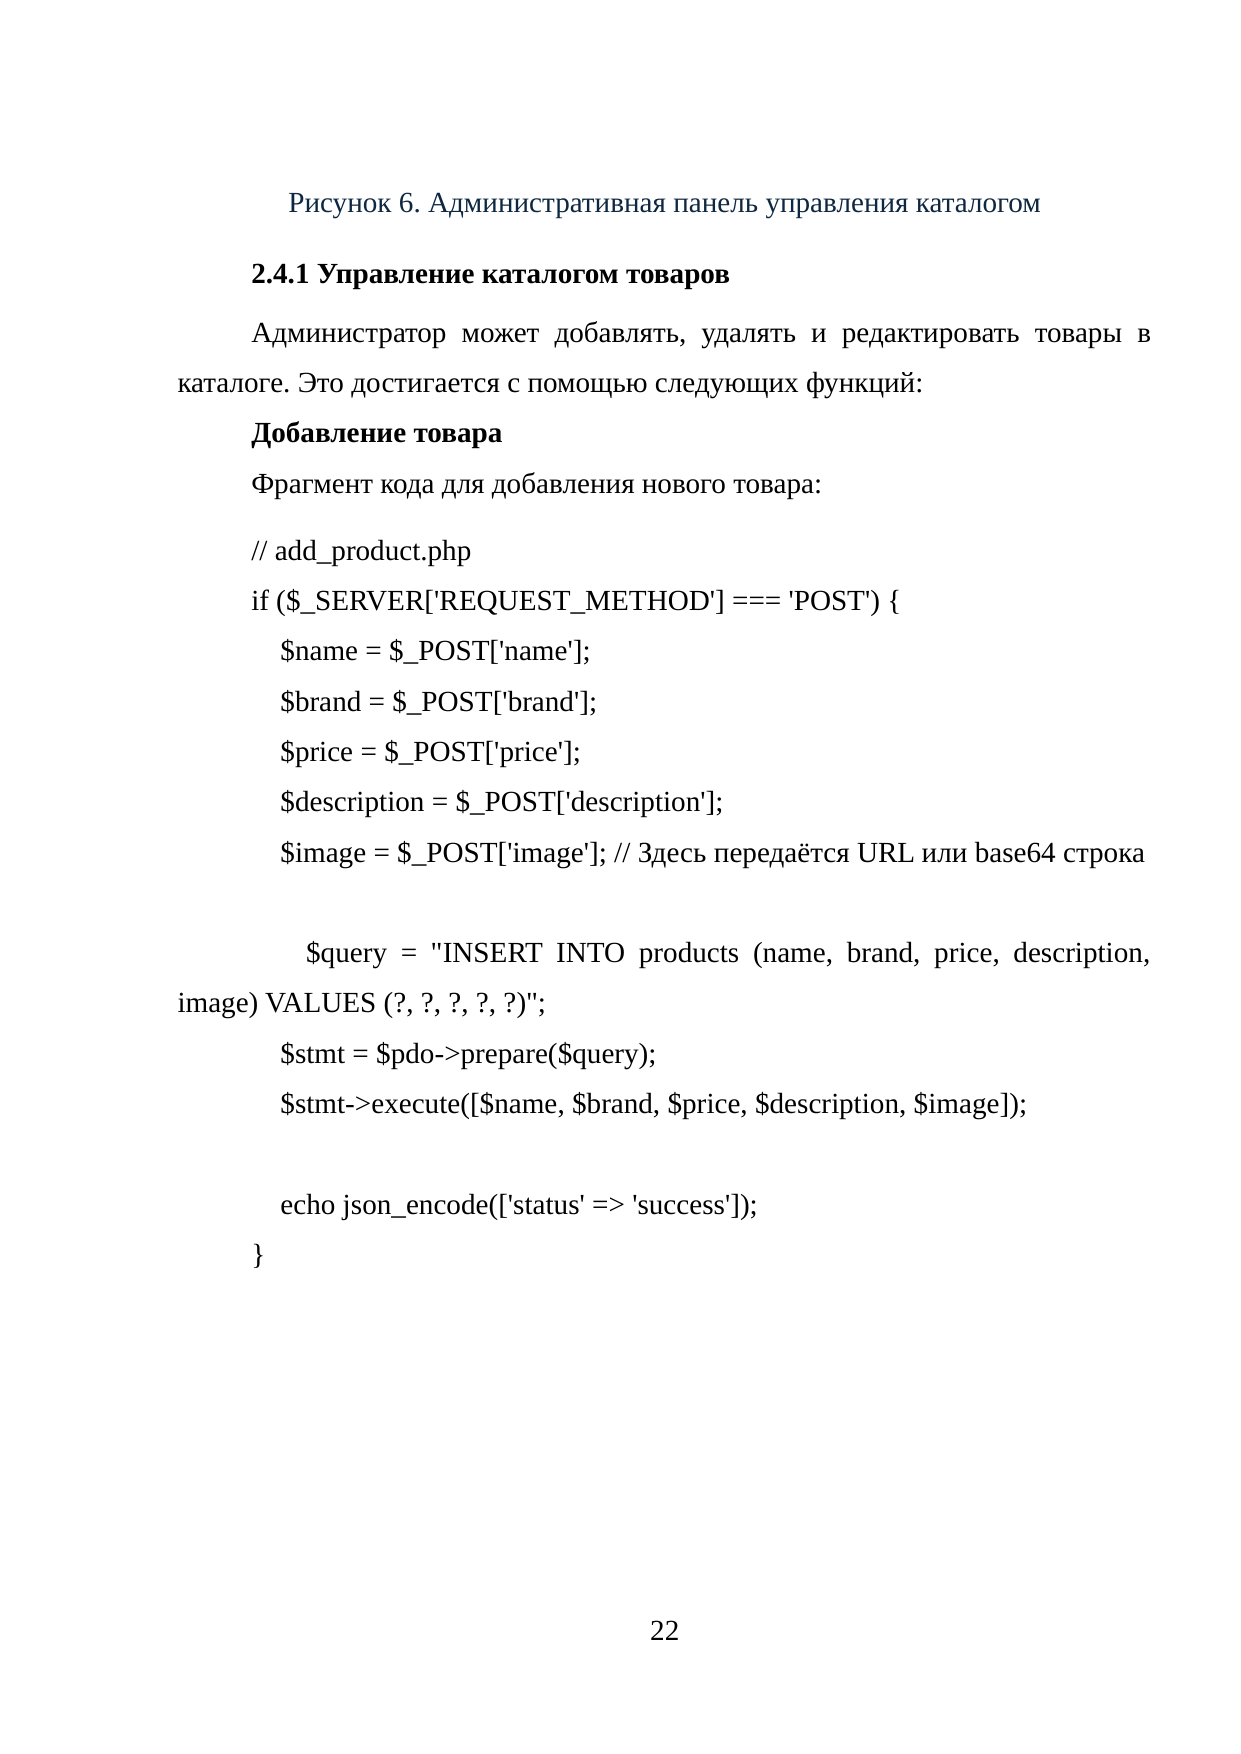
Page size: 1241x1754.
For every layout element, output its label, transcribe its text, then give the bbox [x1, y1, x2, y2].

text if ($_SERVER['REQUEST_METHOD'] === 'POST') { [177, 583, 1152, 617]
text $name = $_POST['name']; [177, 633, 1152, 667]
text } [177, 1237, 1152, 1271]
text $image = $_POST['image']; // Здесь передаётся URL или base64 строка [177, 835, 1152, 868]
text $stmt = $pdo->prepare($query); [177, 1036, 1152, 1069]
text echo json_encode(['status' => 'success']); [177, 1187, 1152, 1220]
text // add_product.php [177, 533, 1152, 566]
text $price = $_POST['price']; [177, 734, 1152, 768]
subtitle 2.4.1 Управление каталогом товаров [177, 256, 1152, 290]
text $description = $_POST['description']; [177, 784, 1152, 818]
text Рисунок 6. Административная панель управления каталогом [177, 185, 1122, 219]
text Добавление товара [177, 416, 1152, 449]
text Администратор может добавлять, удалять и редактировать товары в каталоге. Это достигается с помощью следующих функций: [177, 315, 1152, 399]
text $query = "INSERT INTO products (name, brand, price, description, image) VALUES (?, ?, ?, ?, ?)"; [177, 935, 1152, 1019]
text $brand = $_POST['brand']; [177, 684, 1152, 717]
text $stmt->execute([$name, $brand, $price, $description, $image]); [177, 1086, 1152, 1120]
text Фрагмент кода для добавления нового товара: [177, 466, 1152, 499]
